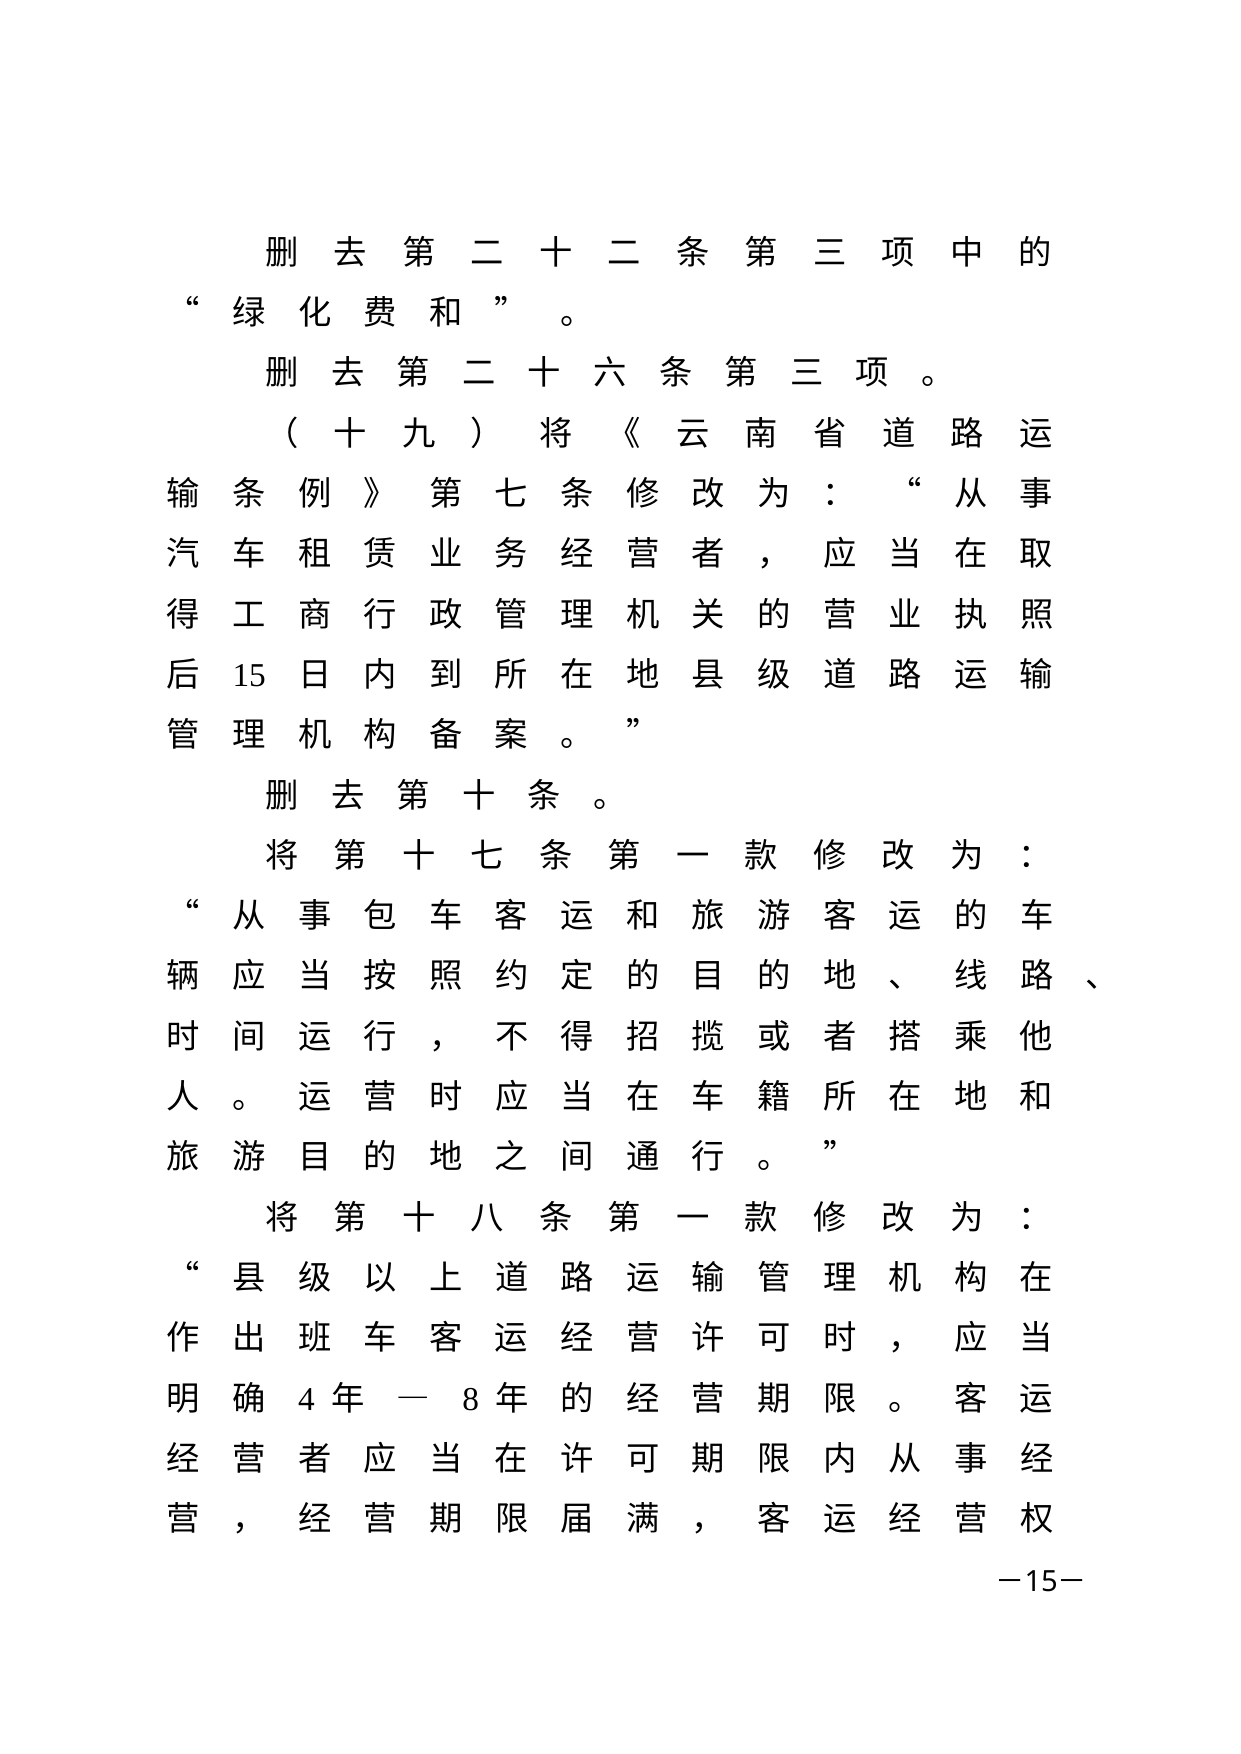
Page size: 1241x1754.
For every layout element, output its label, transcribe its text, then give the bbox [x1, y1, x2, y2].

text 删去第二十二条第三项中的“绿化费和”。 [167, 219, 1085, 340]
text 删去第十条。 [167, 762, 1085, 823]
text 将第十八条第一款修改为：“县级以上道路运输管理机构在作出班车客运经营许可时，应当明确4年—8年的经营期限。客运经营者应当在许可期限内从事经营，经营期限届满，客运经营权终止。”第三款修改为：“班车客运的经营主体、起讫地变更的应当按照重新许可办理。” [167, 1184, 1085, 1546]
text 删去第二十六条第三项。 [167, 340, 1085, 400]
text （十九）将《云南省道路运输条例》第七条修改为：“从事汽车租赁业务经营者，应当在取得工商行政管理机关的营业执照后15日内到所在地县级道路运输管理机构备案。” [167, 400, 1085, 762]
text 将第十七条第一款修改为：“从事包车客运和旅游客运的车辆应当按照约定的目的地、线路、时间运行，不得招揽或者搭乘他人。运营时应当在车籍所在地和旅游目的地之间通行。” [167, 823, 1085, 1184]
